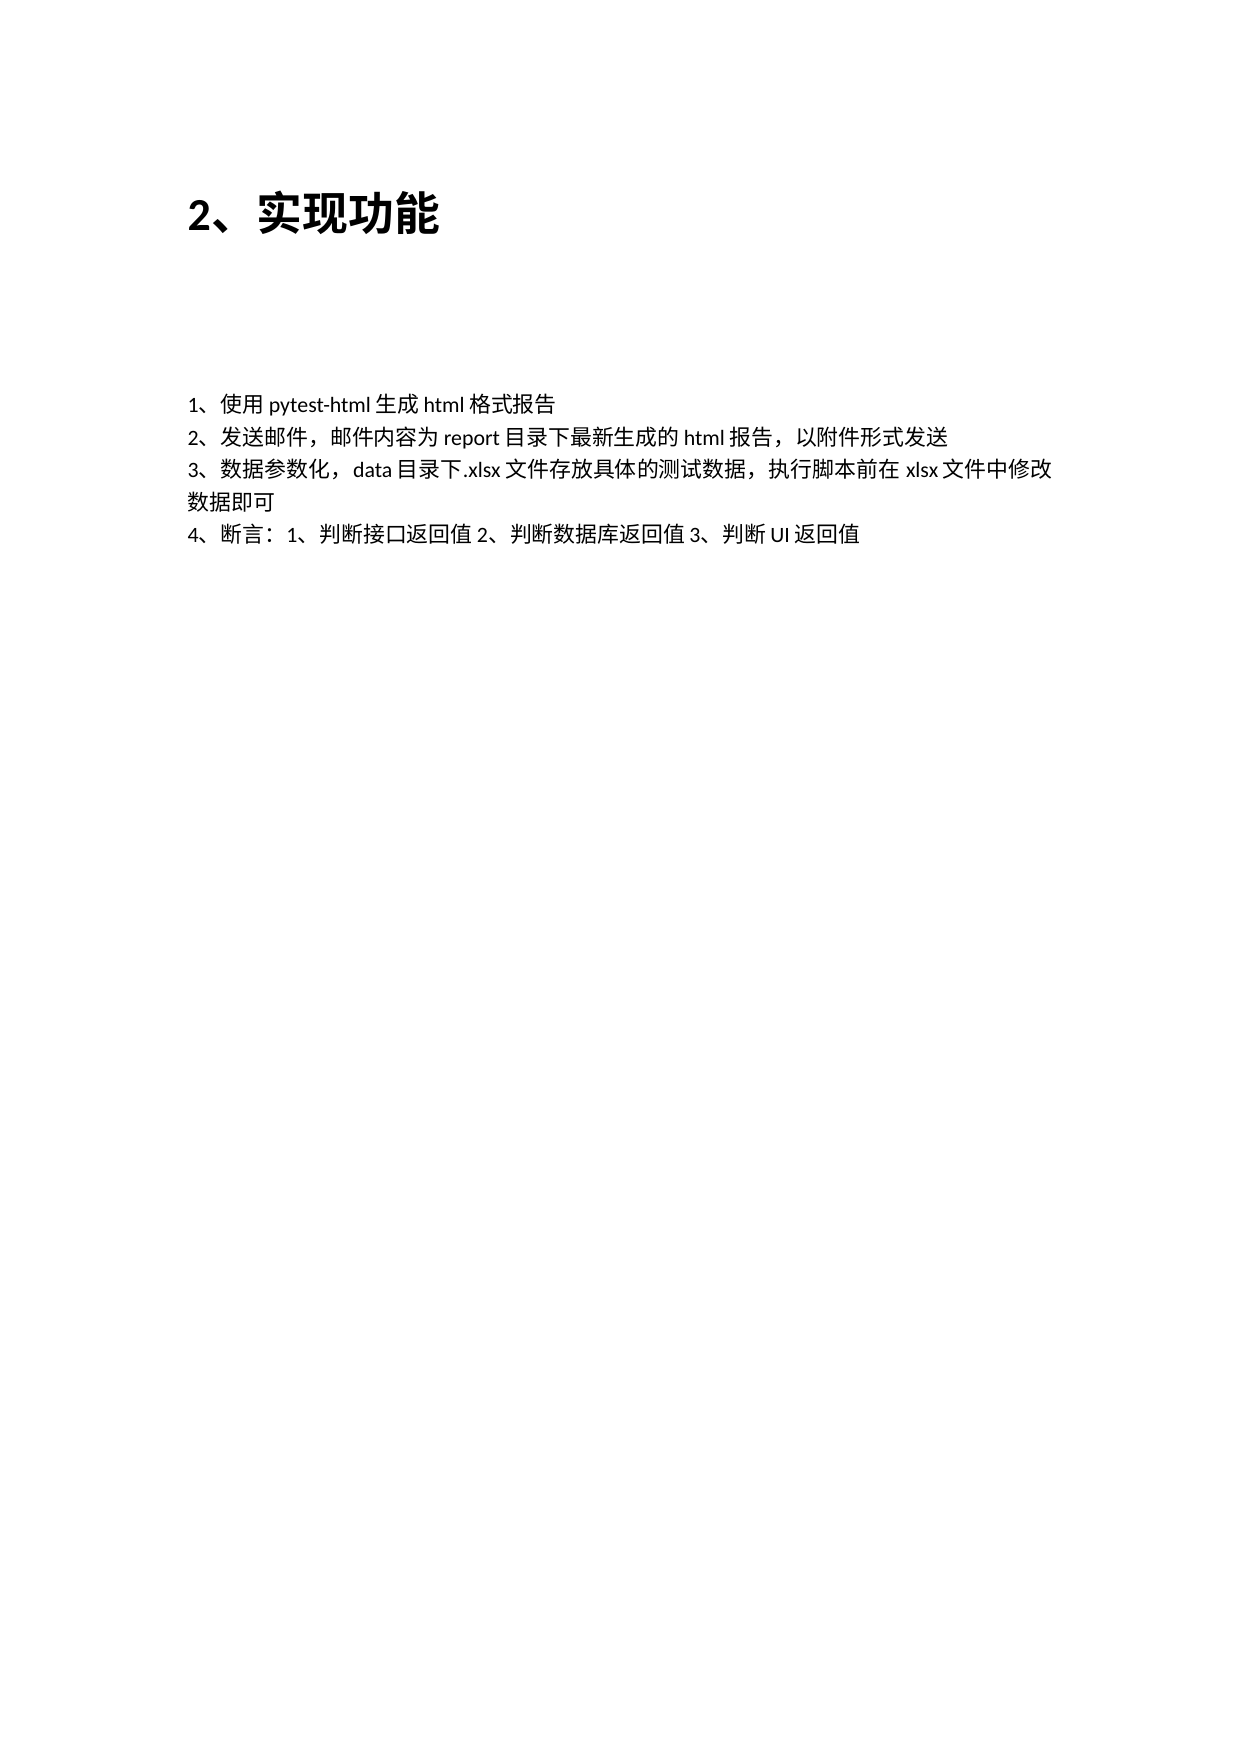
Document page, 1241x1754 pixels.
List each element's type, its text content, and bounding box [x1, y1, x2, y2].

subtitle 2、实现功能 [187, 162, 1053, 259]
text 3、数据参数化，data目录下.xlsx文件存放具体的测试数据，执行脚本前在xlsx文件中修改数据即可 [187, 452, 1053, 517]
text 1、使用pytest-html生成html格式报告 [187, 387, 1053, 419]
text 2、发送邮件，邮件内容为report目录下最新生成的html报告，以附件形式发送 [187, 419, 1053, 452]
text 4、断言：1、判断接口返回值2、判断数据库返回值3、判断UI返回值 [187, 517, 1053, 549]
